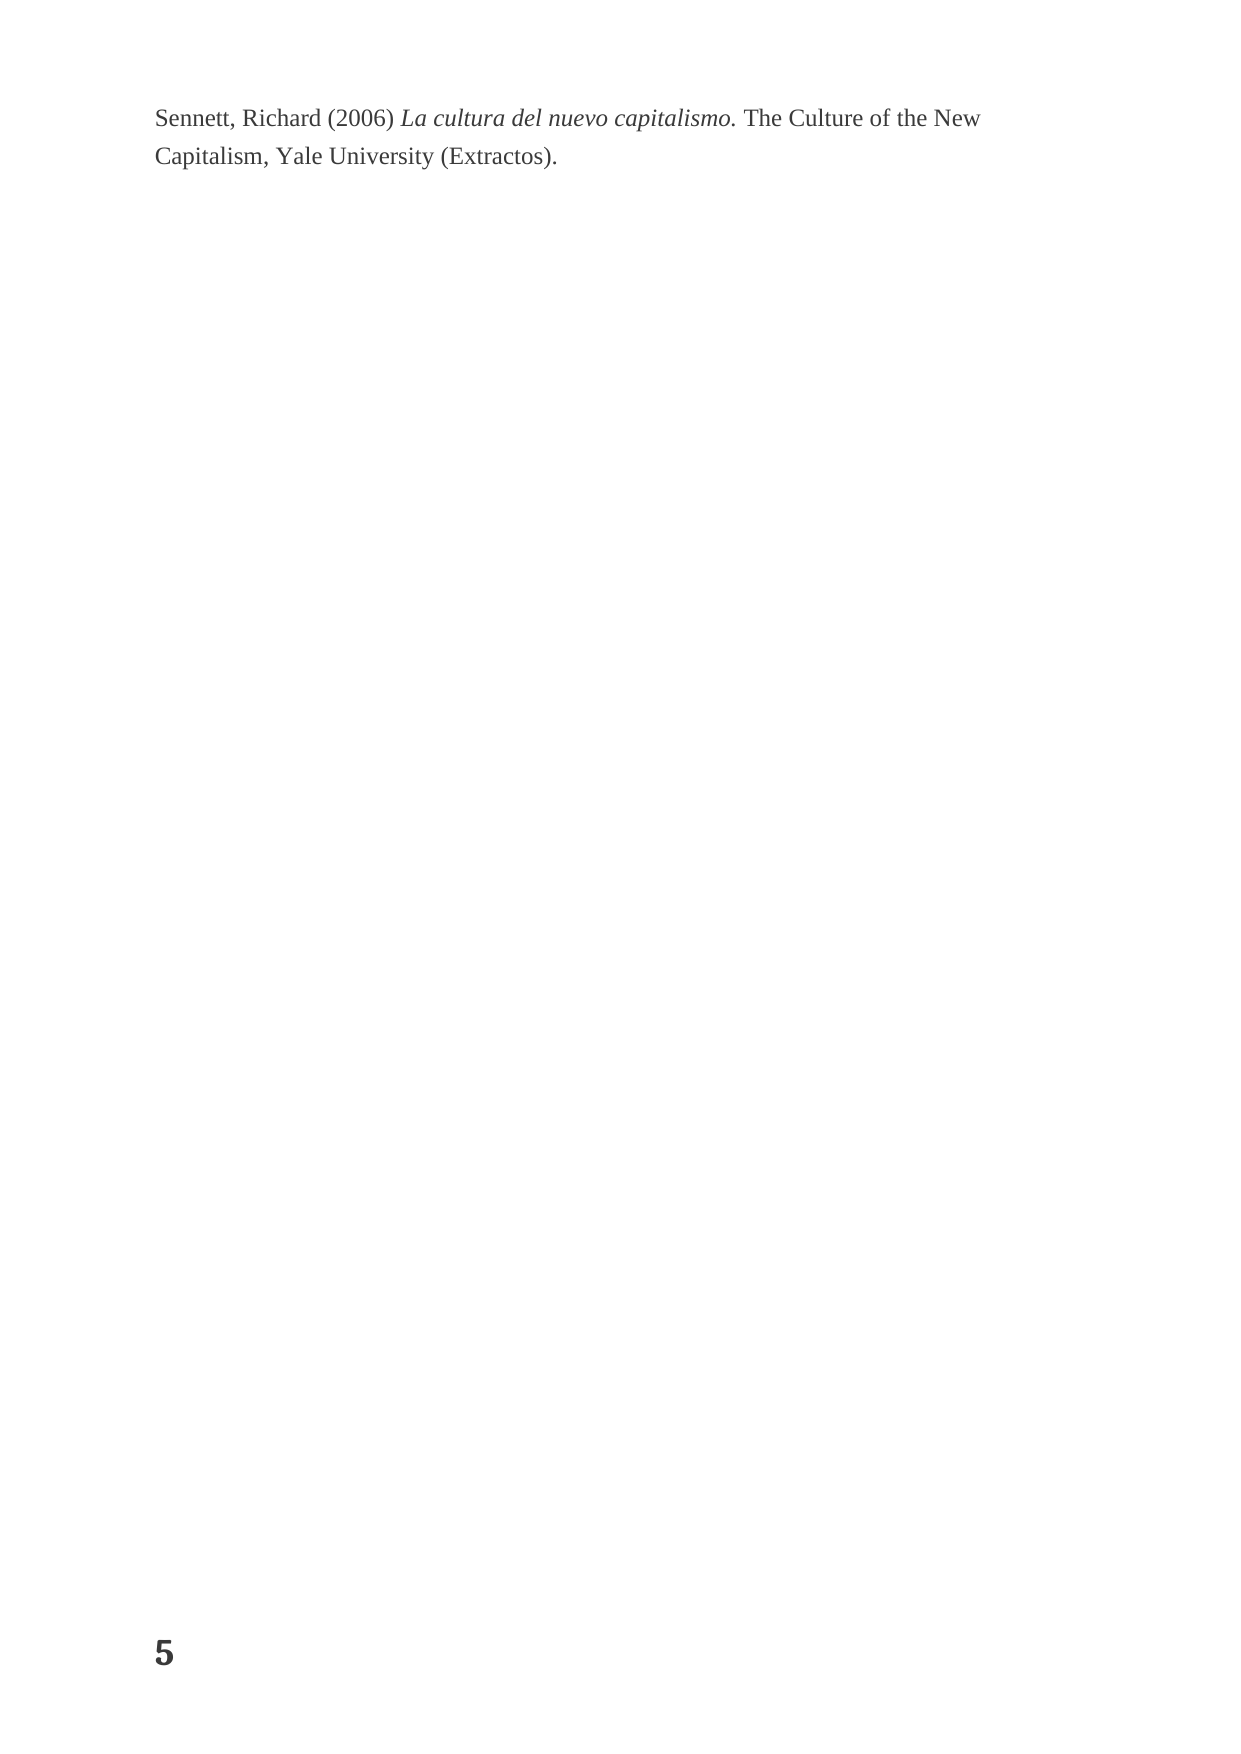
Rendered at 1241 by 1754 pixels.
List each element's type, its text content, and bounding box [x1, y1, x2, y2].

text Sennett, Richard (2006) La cultura del nuevo capitalismo. The Culture of the New Capitalism, Yale University (Extractos). [154, 103, 1014, 169]
